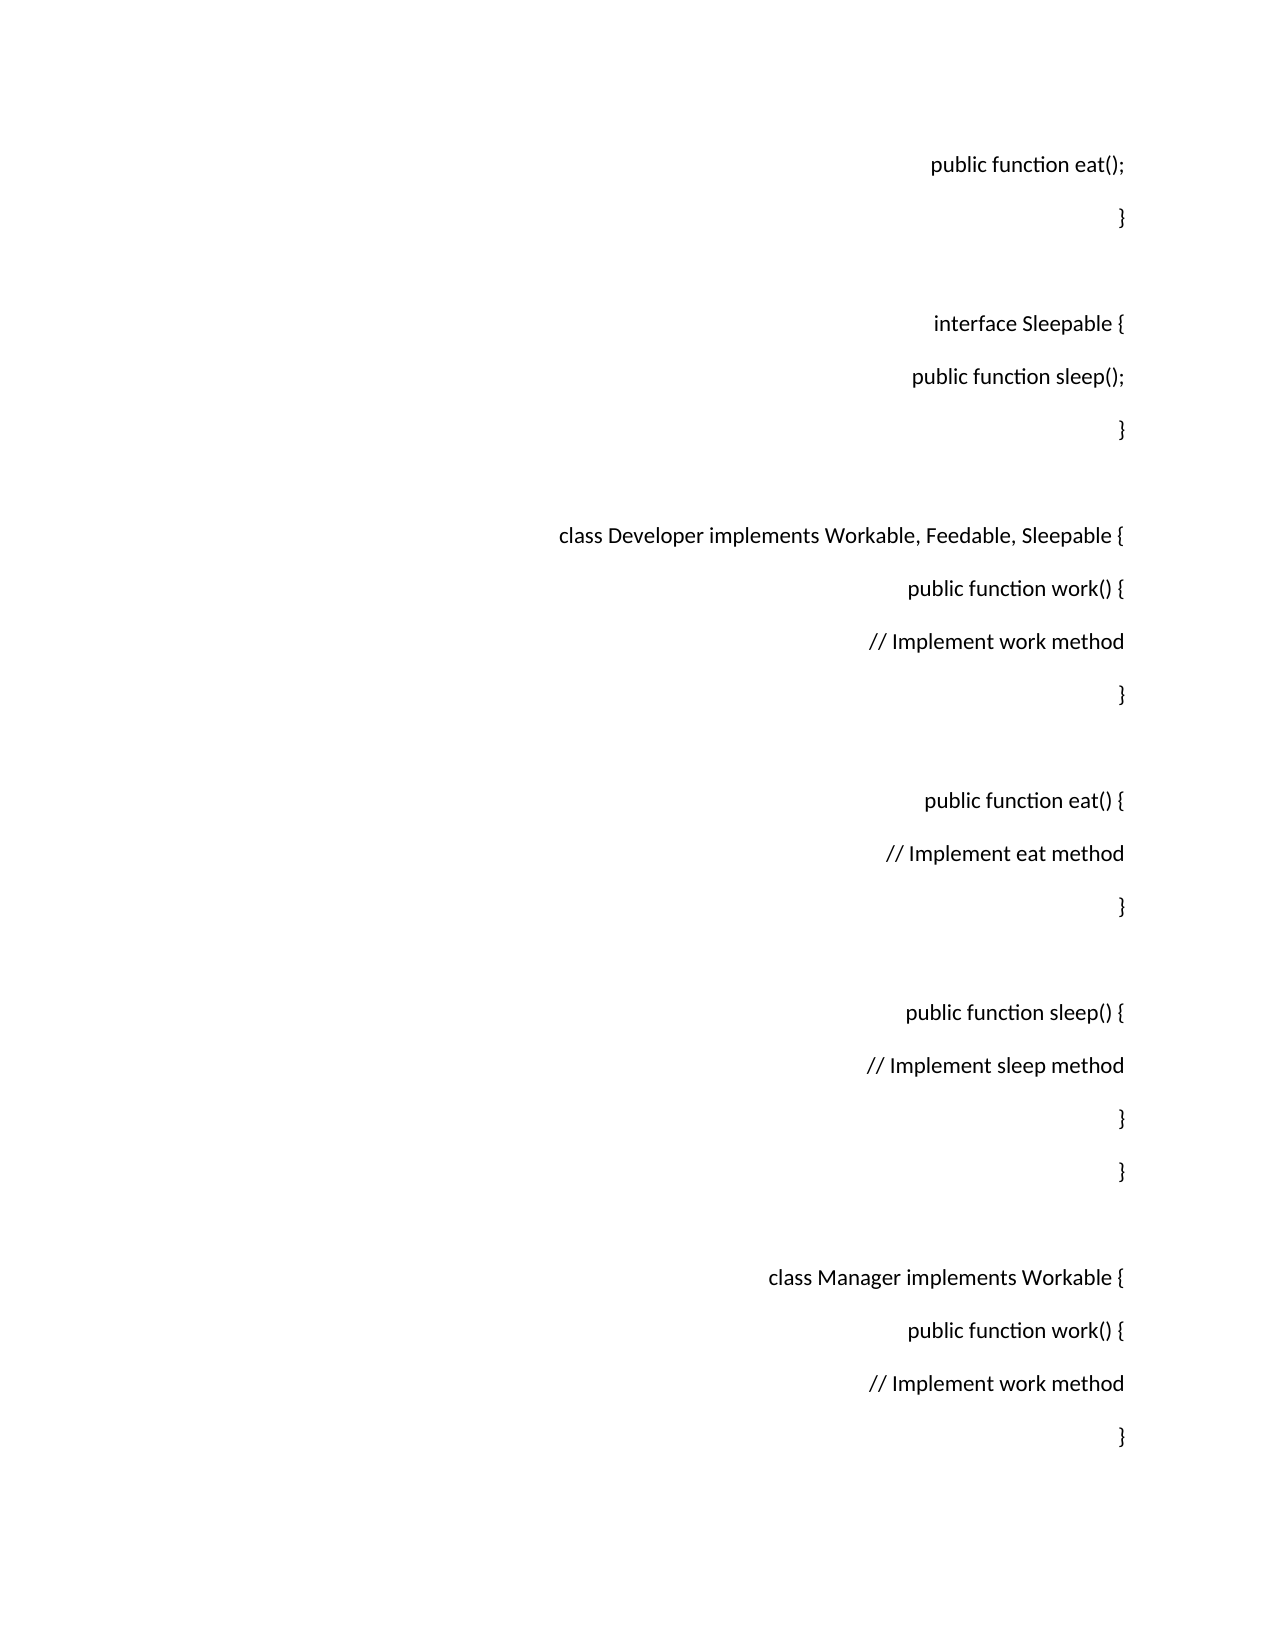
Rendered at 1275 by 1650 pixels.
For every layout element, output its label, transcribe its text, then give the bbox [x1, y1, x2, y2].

text class Developer implements Workable, Feedable, Sleepable { [150, 521, 1125, 549]
text } [150, 203, 1125, 231]
text public function work() { [150, 574, 1125, 602]
text } [150, 415, 1125, 443]
text public function sleep(); [150, 362, 1125, 390]
text // Implement eat method [150, 839, 1125, 867]
text } [150, 1104, 1125, 1132]
text public function work() { [150, 1316, 1125, 1344]
text interface Sleepable { [150, 309, 1125, 337]
text public function sleep() { [150, 998, 1125, 1026]
text // Implement work method [150, 1369, 1125, 1397]
text } [150, 1422, 1125, 1451]
text } [150, 892, 1125, 920]
text public function eat(); [150, 150, 1125, 178]
text class Manager implements Workable { [150, 1263, 1125, 1291]
text // Implement sleep method [150, 1051, 1125, 1079]
text // Implement work method [150, 627, 1125, 655]
text } [150, 1157, 1125, 1185]
text } [150, 680, 1125, 708]
text public function eat() { [150, 786, 1125, 814]
